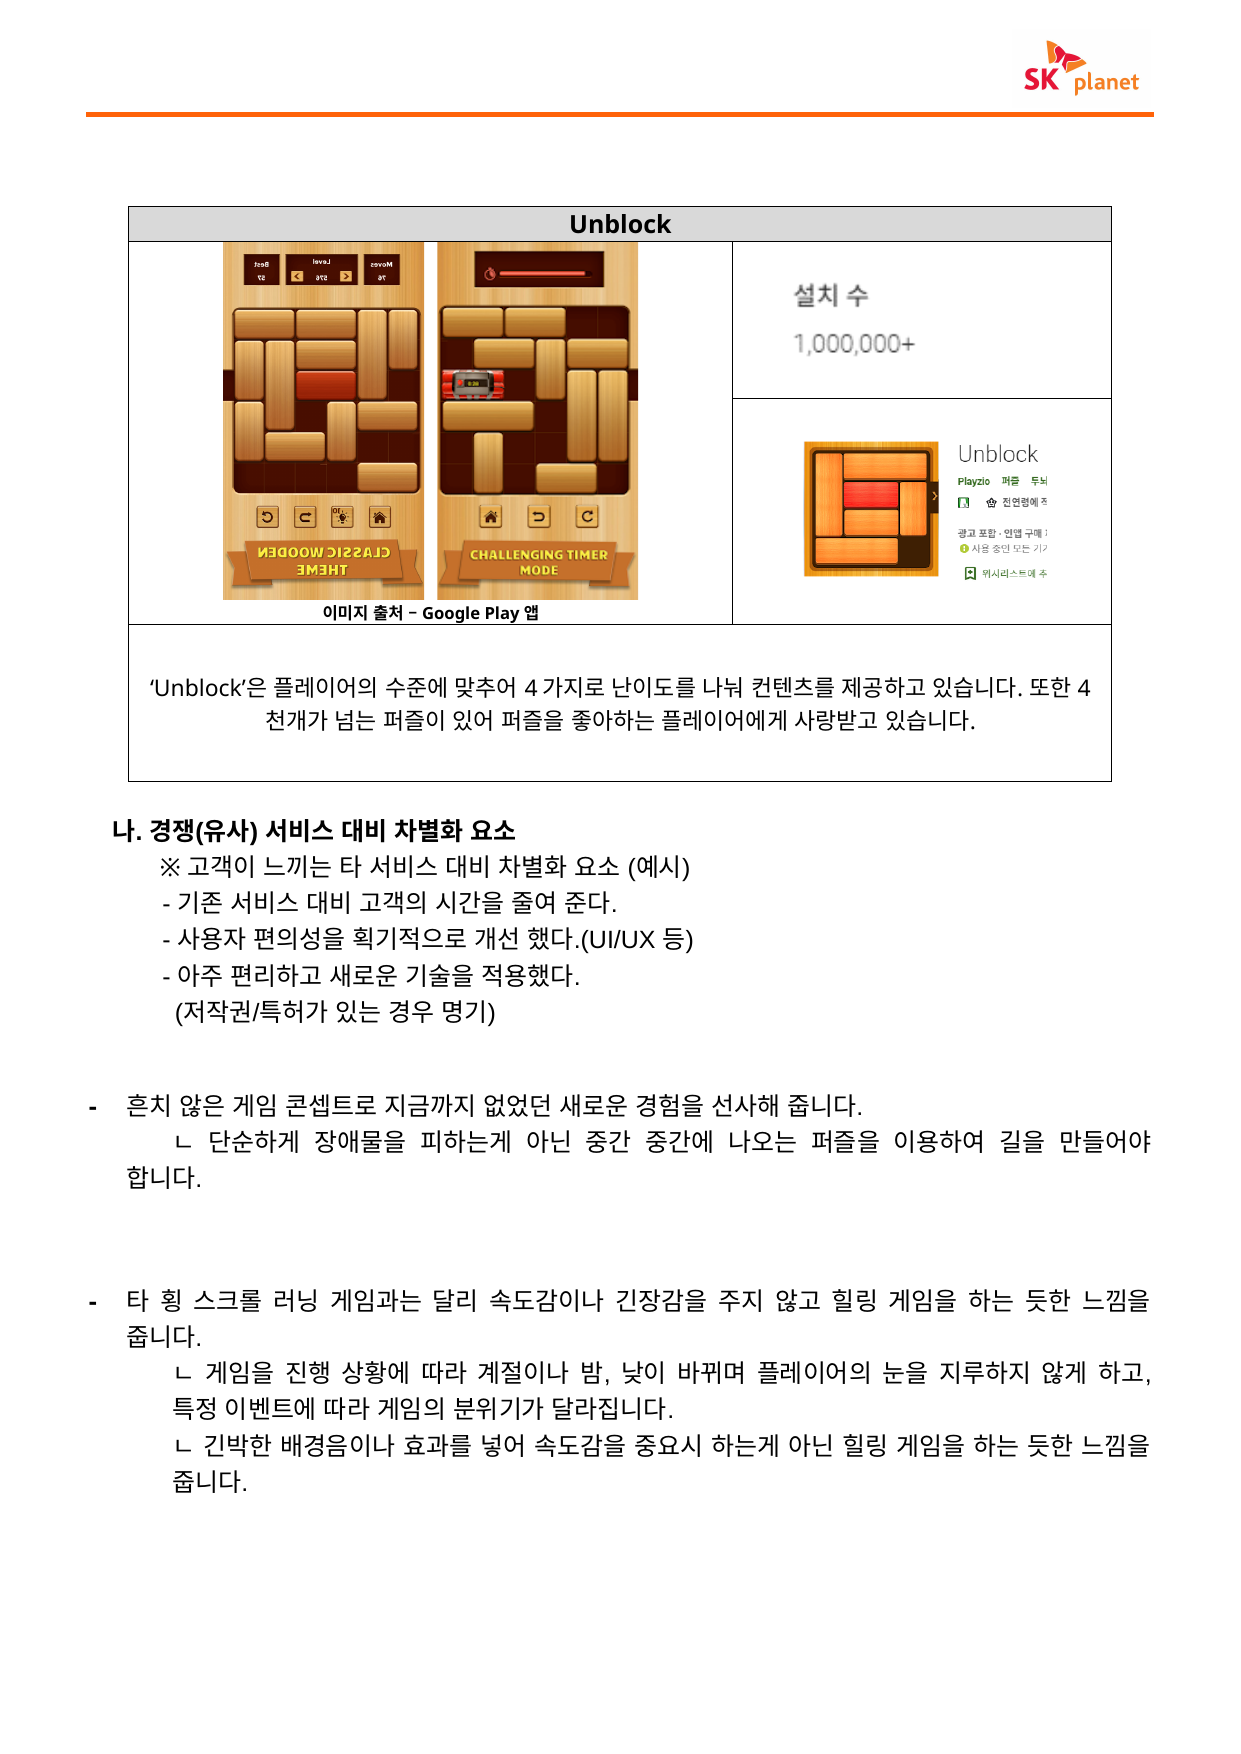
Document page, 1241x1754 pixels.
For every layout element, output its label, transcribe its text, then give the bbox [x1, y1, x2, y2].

text 나. 경쟁(유사) 서비스 대비 차별화 요소 [89, 811, 1152, 847]
picture [1012, 29, 1152, 108]
picture [223, 242, 425, 600]
text (저작권/특허가 있는 경우 명기) [89, 992, 1152, 1028]
picture [437, 242, 639, 600]
list 흔치 않은 게임 콘셉트로 지금까지 없었던 새로운 경험을 선사해 줍니다. [89, 1086, 1152, 1122]
table_cell 이미지 출처 – Google Play 앱 [129, 242, 732, 624]
table_cell [733, 242, 1111, 398]
table_cell [733, 399, 1111, 624]
table_header Unblock [129, 207, 1111, 241]
text - 아주 편리하고 새로운 기술을 적용했다. [89, 956, 1152, 992]
text ㄴ 단순하게 장애물을 피하는게 아닌 중간 중간에 나오는 퍼즐을 이용하여 길을 만들어야 합니다. [126, 1122, 1152, 1195]
text - 사용자 편의성을 획기적으로 개선 했다.(UI/UX 등) [89, 920, 1152, 956]
text - 기존 서비스 대비 고객의 시간을 줄여 준다. [89, 883, 1152, 920]
picture [797, 438, 1047, 586]
text ㄴ 긴박한 배경음이나 효과를 넣어 속도감을 중요시 하는게 아닌 힐링 게임을 하는 듯한 느낌을 줍니다. [172, 1426, 1152, 1498]
picture [787, 278, 1058, 362]
table_cell ‘Unblock’은 플레이어의 수준에 맞추어 4가지로 난이도를 나눠 컨텐츠를 제공하고 있습니다. 또한 4천개가 넘는 퍼즐이 있어 퍼즐을 좋아하는 플레이어에게 사랑받고 있습니다. [129, 625, 1111, 781]
text ㄴ 게임을 진행 상황에 따라 계절이나 밤, 낮이 바뀌며 플레이어의 눈을 지루하지 않게 하고, 특정 이벤트에 따라 게임의 분위기가 달라집니다. [172, 1353, 1152, 1426]
text ※ 고객이 느끼는 타 서비스 대비 차별화 요소 (예시) [89, 847, 1152, 883]
list 타 횡 스크롤 러닝 게임과는 달리 속도감이나 긴장감을 주지 않고 힐링 게임을 하는 듯한 느낌을 줍니다. [89, 1281, 1152, 1353]
